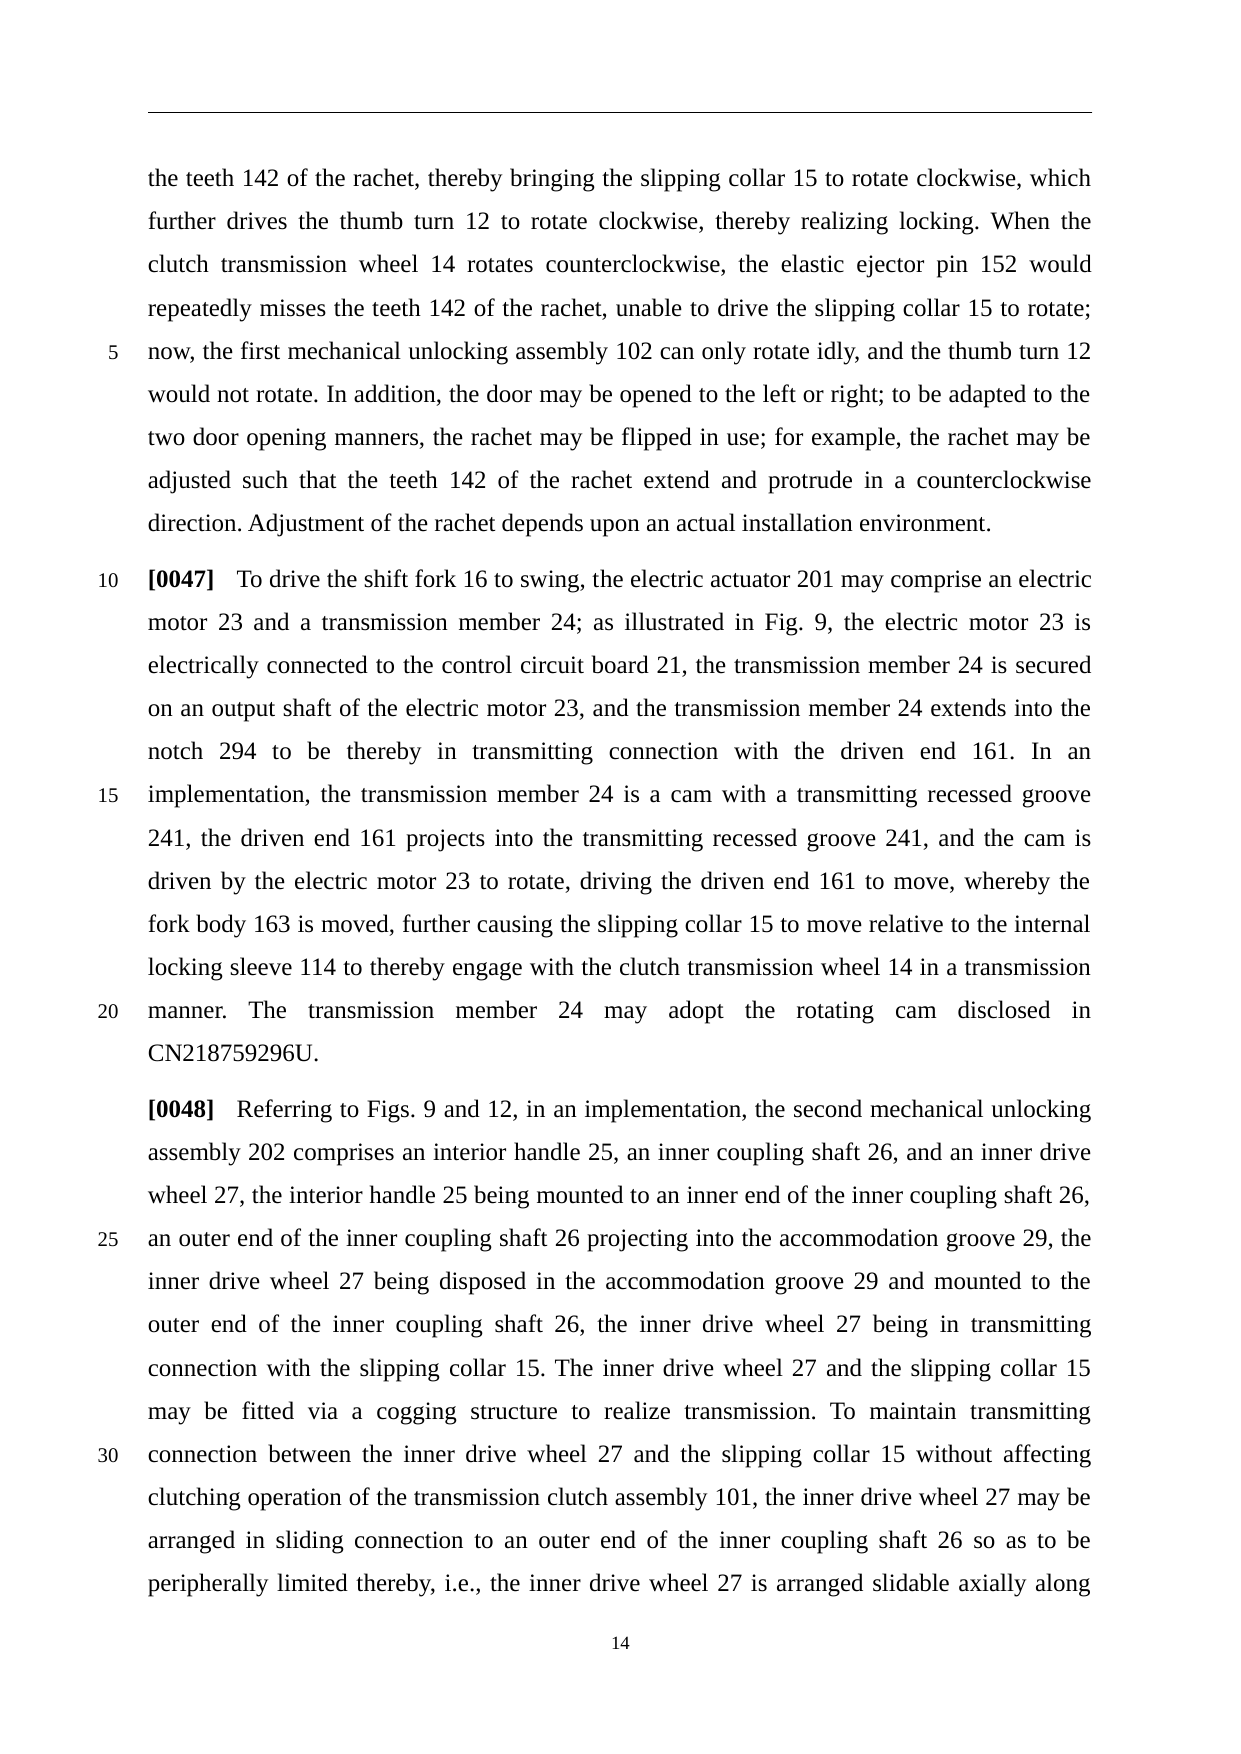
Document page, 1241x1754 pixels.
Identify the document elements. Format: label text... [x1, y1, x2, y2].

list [148, 1094, 1092, 1597]
list To drive the shift fork 16 to swing, the electric actuator 201 may comprise an electric motor 23 and a transmission member 24; as illustrated in Fig. 9, the electric motor 23 is electrically connected to the control circuit board 21, the transmission member 24 is secured on an output shaft of the electric motor 23, and the transmission member 24 extends into the notch 294 to be thereby in transmitting connection with the driven end 161. In an implementation, the transmission member 24 is a cam with a transmitting recessed groove 241, the driven end 161 projects into the transmitting recessed groove 241, and the cam is driven by the electric motor 23 to rotate, driving the driven end 161 to move, whereby the fork body 163 is moved, further causing the slipping collar 15 to move relative to the internal locking sleeve 114 to thereby engage with the clutch transmission wheel 14 in a transmission manner. The transmission member 24 may adopt the rotating cam disclosed in CN218759296U. [148, 564, 1092, 1067]
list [148, 163, 1092, 537]
